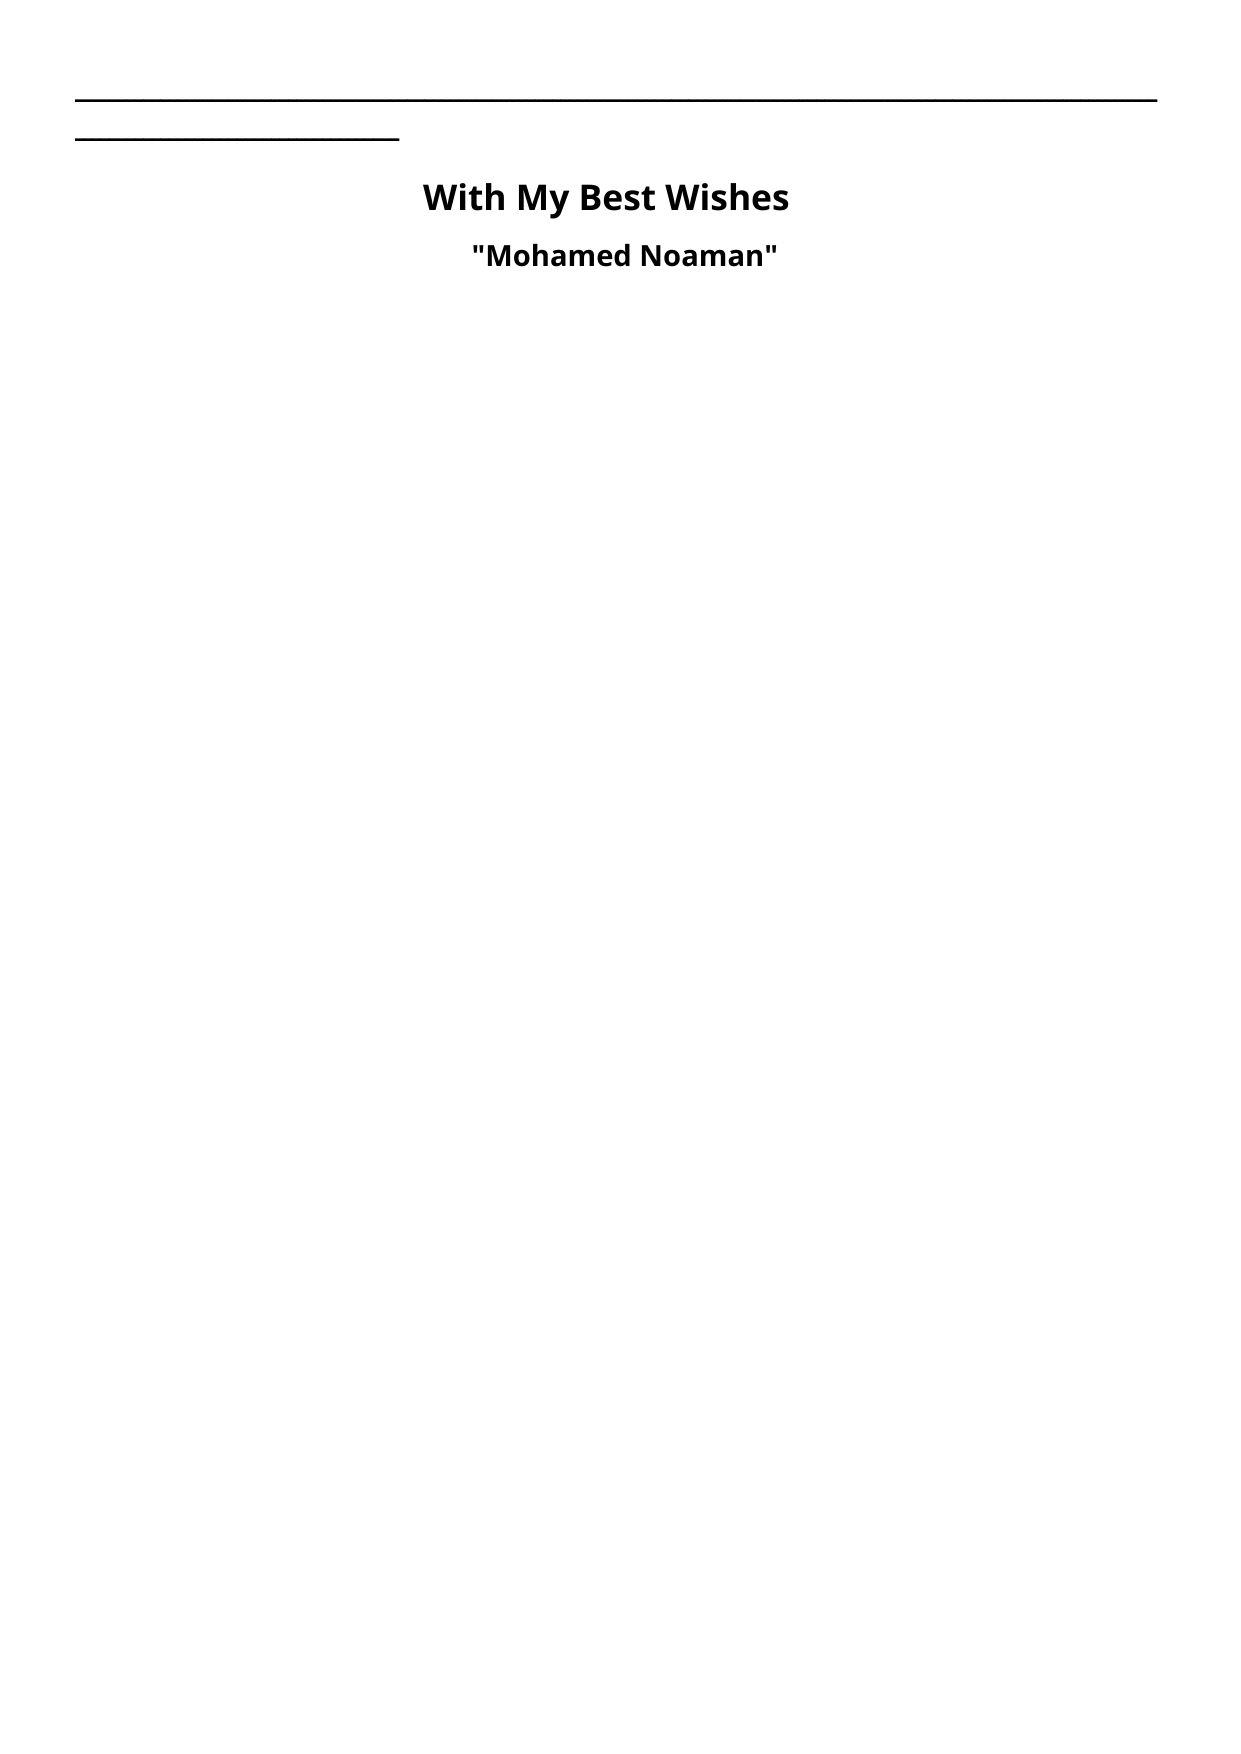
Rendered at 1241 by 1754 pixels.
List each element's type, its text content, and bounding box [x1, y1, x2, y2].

text ـــــــــــــــــــــــــــــــــــــــــــــــــــــــــــــــــــــــــــــــــــــــــــــــــــــــــــــــــــــــــــــــــــــــــــــــــــــــــــــــــــــ [75, 75, 1165, 147]
text With My Best Wishes "Mohamed Noaman" [75, 173, 1165, 277]
